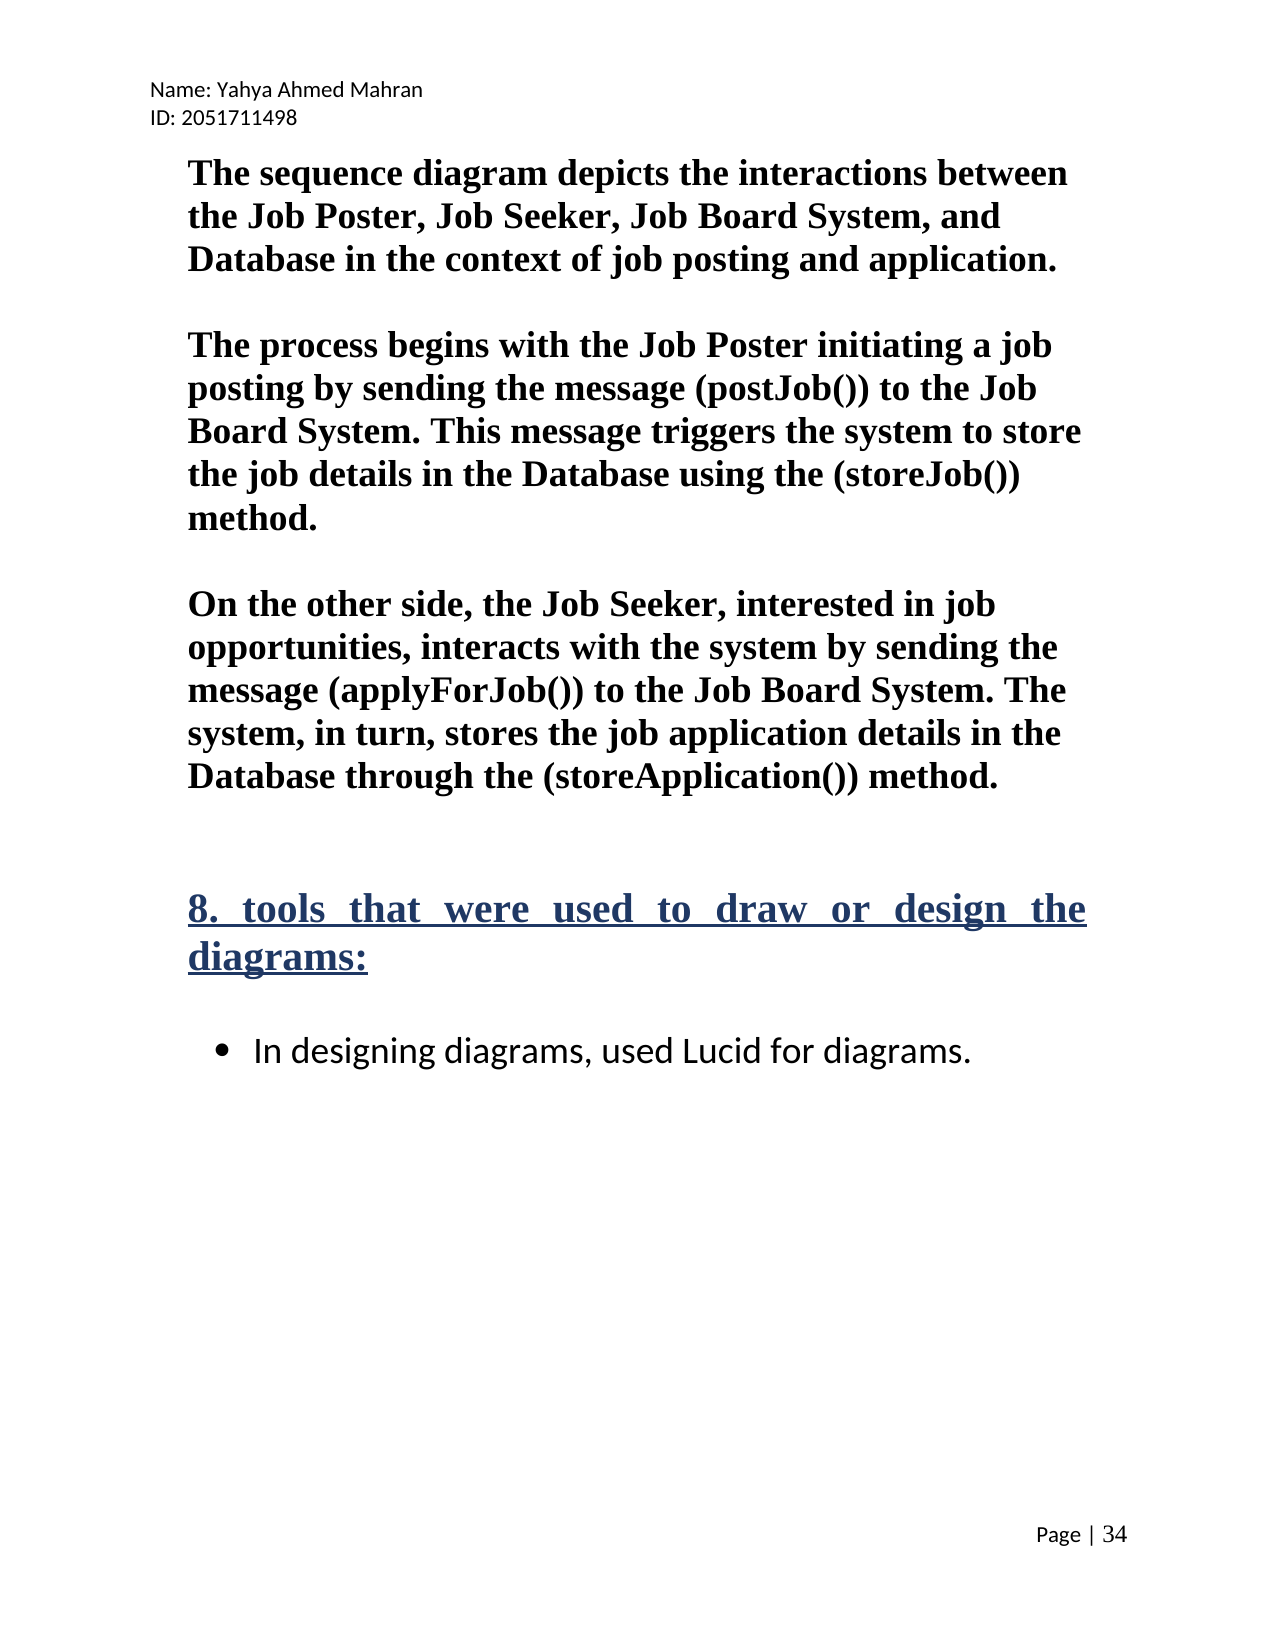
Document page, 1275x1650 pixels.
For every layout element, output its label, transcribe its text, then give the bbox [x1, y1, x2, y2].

text The sequence diagram depicts the interactions between the Job Poster, Job Seeker, Job Board System, and Database in the context of job posting and application. [187, 150, 1087, 279]
list In designing diagrams, used Lucid for diagrams. [216, 1027, 1087, 1073]
text The process begins with the Job Poster initiating a job posting by sending the message (postJob()) to the Job Board System. This message triggers the system to store the job details in the Database using the (storeJob()) method. [187, 322, 1087, 538]
text On the other side, the Job Seeker, interested in job opportunities, interacts with the system by sending the message (applyForJob()) to the Job Board System. The system, in turn, stores the job application details in the Database through the (storeApplication()) method. [187, 581, 1087, 797]
text 8. tools that were used to draw or design the diagrams: [187, 925, 1087, 979]
text 8. tools that were used to draw or design the diagrams: [187, 883, 1087, 924]
